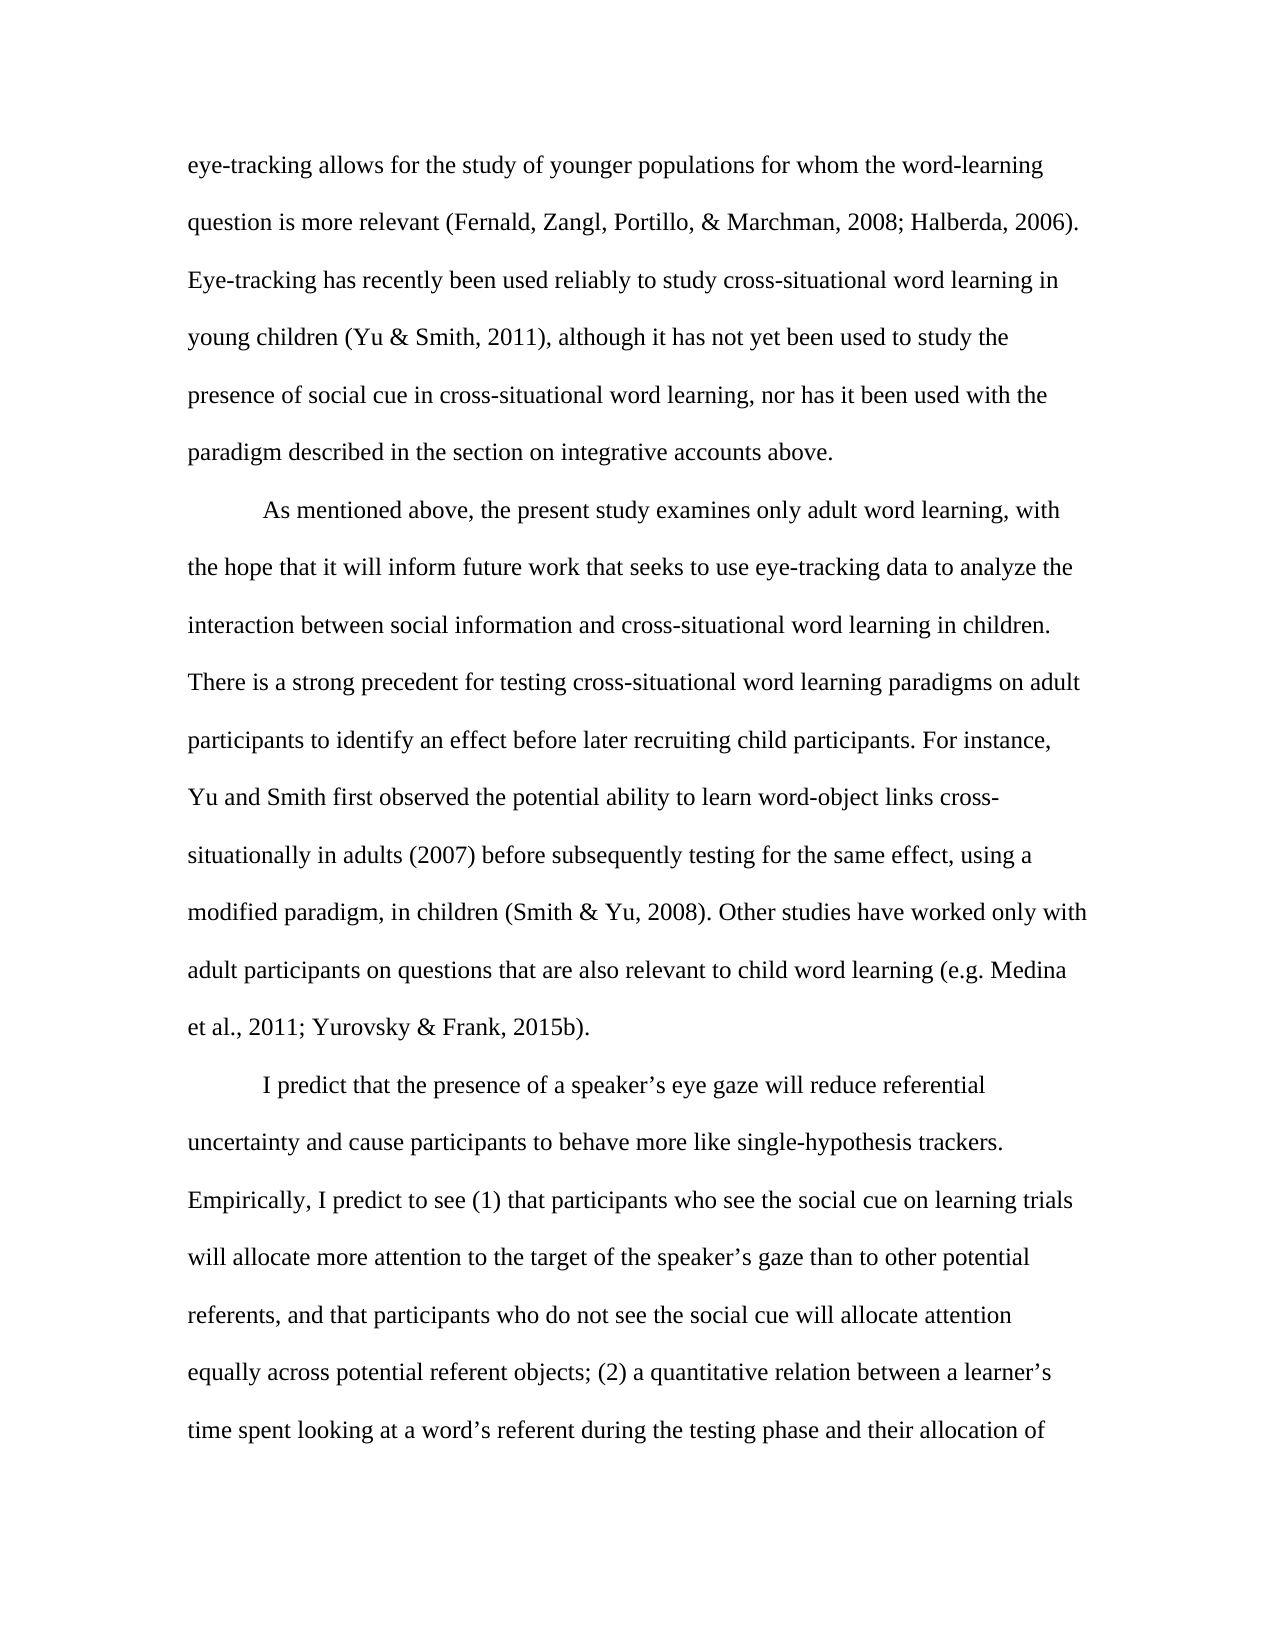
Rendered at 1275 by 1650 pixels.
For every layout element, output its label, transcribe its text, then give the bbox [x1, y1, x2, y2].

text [187, 150, 1087, 466]
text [187, 1070, 1087, 1444]
text As mentioned above, the present study examines only adult word learning, with the hope that it will inform future work that seeks to use eye-tracking data to analyze the interaction between social information and cross-situational word learning in children. There is a strong precedent for testing cross-situational word learning paradigms on adult participants to identify an effect before later recruiting child participants. For instance, Yu and Smith first observed the potential ability to learn word-object links cross-situationally in adults (2007) before subsequently testing for the same effect, using a modified paradigm, in children (Smith & Yu, 2008). Other studies have worked only with adult participants on questions that are also relevant to child word learning (e.g. Medina et al., 2011; Yurovsky & Frank, 2015b). [187, 495, 1087, 1041]
